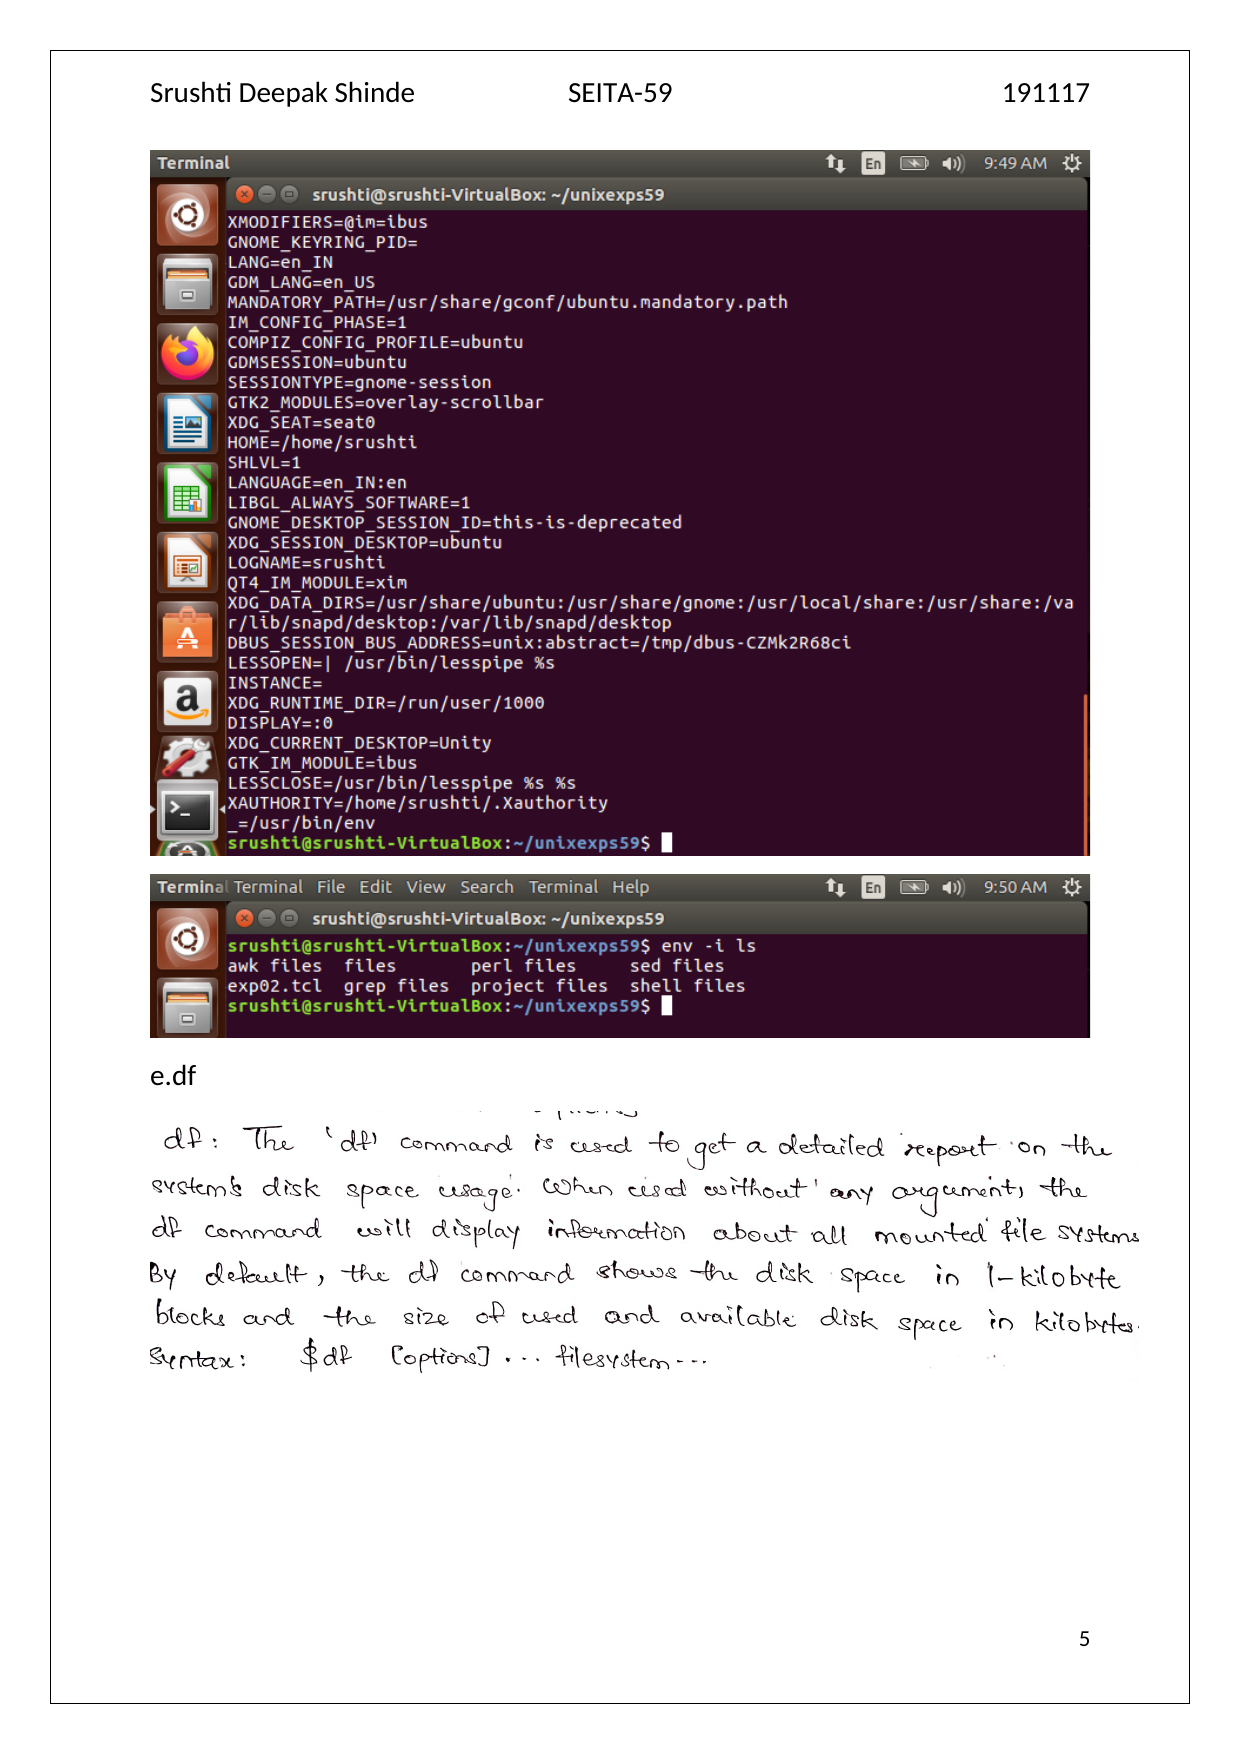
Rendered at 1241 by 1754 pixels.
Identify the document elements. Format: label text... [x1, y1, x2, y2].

picture [150, 874, 1091, 1038]
picture [150, 150, 1091, 856]
text e.df [150, 1057, 1090, 1092]
picture [150, 1111, 1139, 1382]
